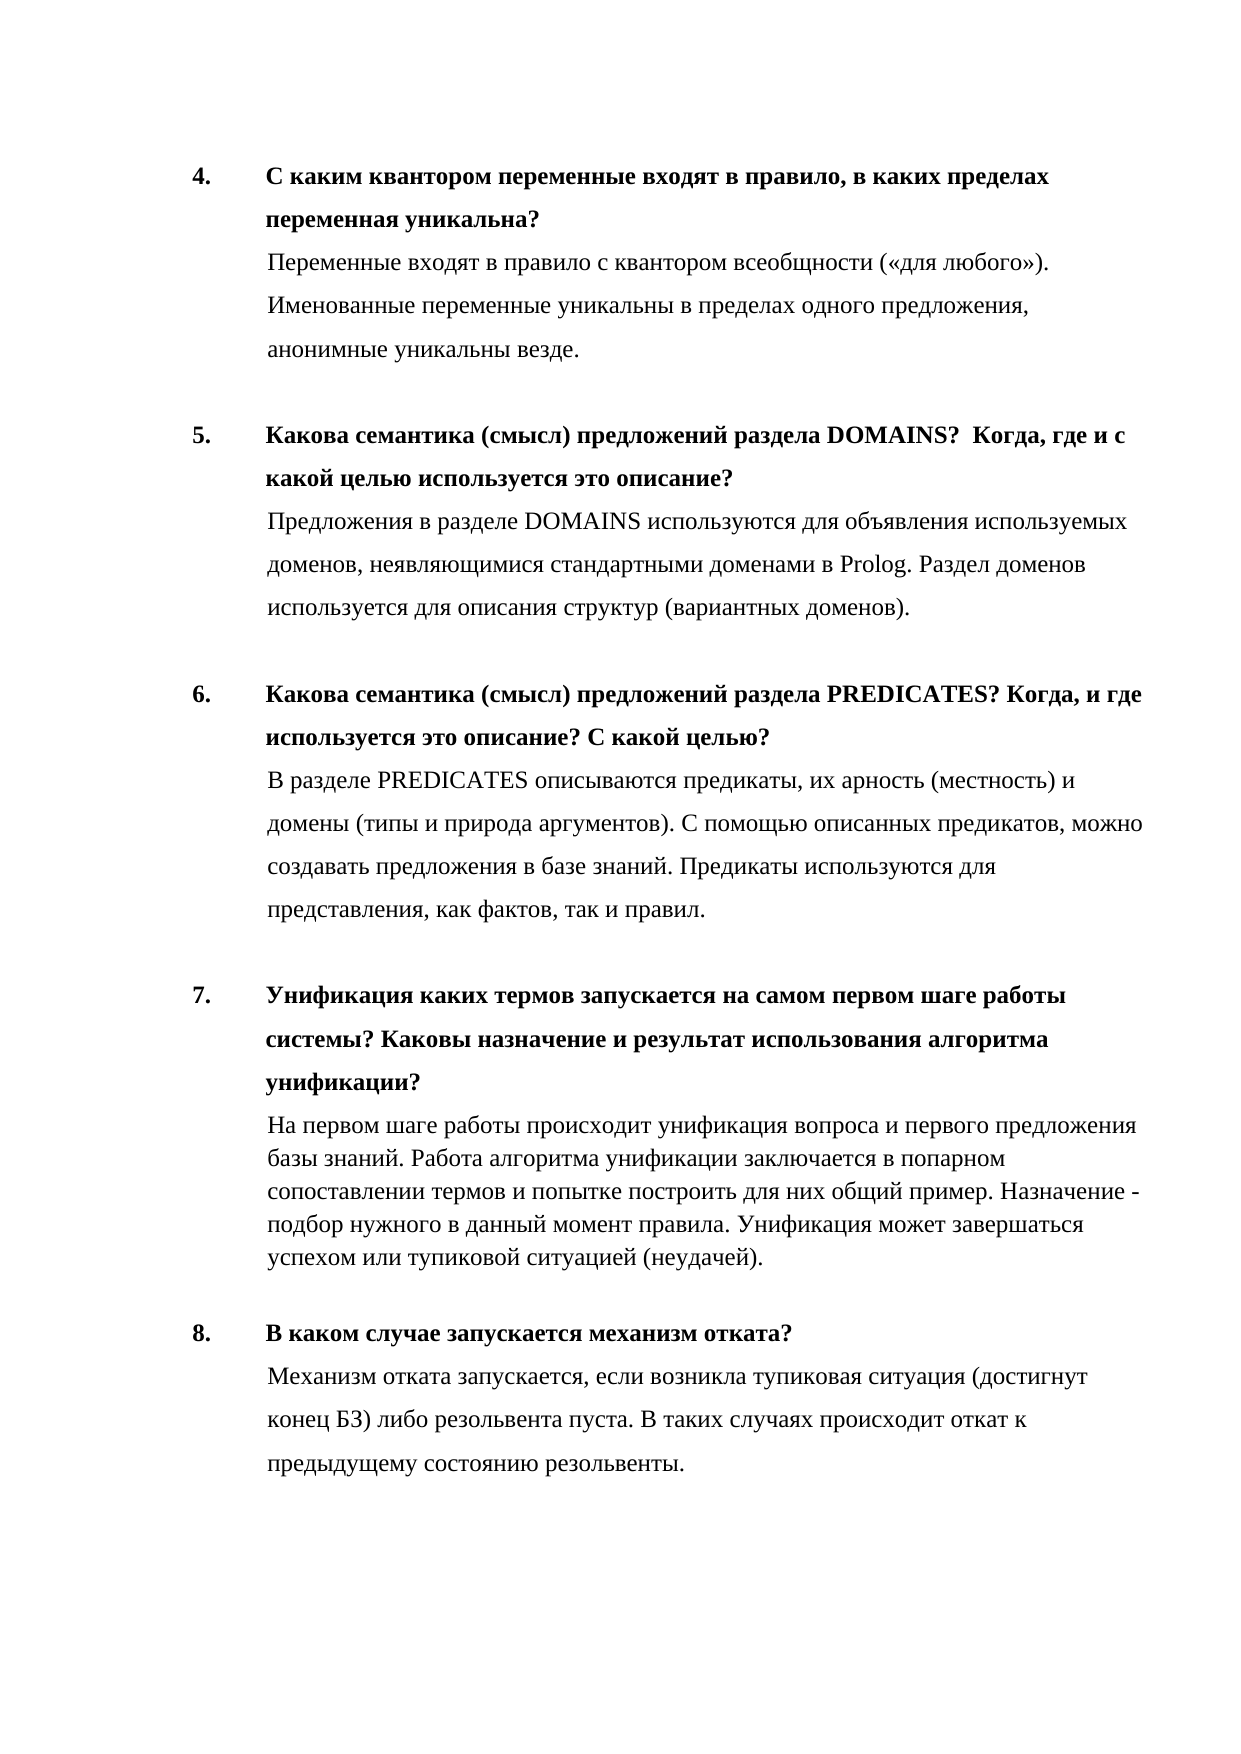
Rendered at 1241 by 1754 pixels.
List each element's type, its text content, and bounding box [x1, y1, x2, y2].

list Механизм отката запускается, если возникла тупиковая ситуация (достигнут конец БЗ) либо резольвента пуста. В таких случаях происходит откат к предыдущему состоянию резольвенты. [267, 1361, 1152, 1476]
list Какова семантика (смысл) предложений раздела PREDICATES? Когда, и где используется это описание? С какой целью? [192, 679, 1152, 751]
list На первом шаге работы происходит унификация вопроса и первого предложения базы знаний. Работа алгоритма унификации заключается в попарном сопоставлении термов и попытке построить для них общий пример. Назначение - подбор нужного в данный момент правила. Унификация может завершаться успехом или тупиковой ситуацией (неудачей). [267, 1110, 1152, 1271]
list Переменные входят в правило с квантором всеобщности («для любого»). Именованные переменные уникальны в пределах одного предложения, анонимные уникальны везде. [267, 247, 1152, 362]
list Унификация каких термов запускается на самом первом шаге работы системы? Каковы назначение и результат использования алгоритма унификации? [192, 981, 1152, 1096]
list Предложения в разделе DOMAINS используются для объявления используемых доменов, неявляющимися стандартными доменами в Prolog. Раздел доменов используется для описания структур (вариантных доменов). [267, 506, 1152, 621]
list В каком случае запускается механизм отката? [192, 1318, 1152, 1347]
list В разделе PREDICATES описываются предикаты, их арность (местность) и домены (типы и природа аргументов). С помощью описанных предикатов, можно создавать предложения в базе знаний. Предикаты используются для представления, как фактов, так и правил. [267, 765, 1152, 923]
list Какова семантика (смысл) предложений раздела DOMAINS? Когда, где и с какой целью используется это описание? [192, 420, 1152, 492]
list С каким квантором переменные входят в правило, в каких пределах переменная уникальна? [192, 161, 1152, 233]
